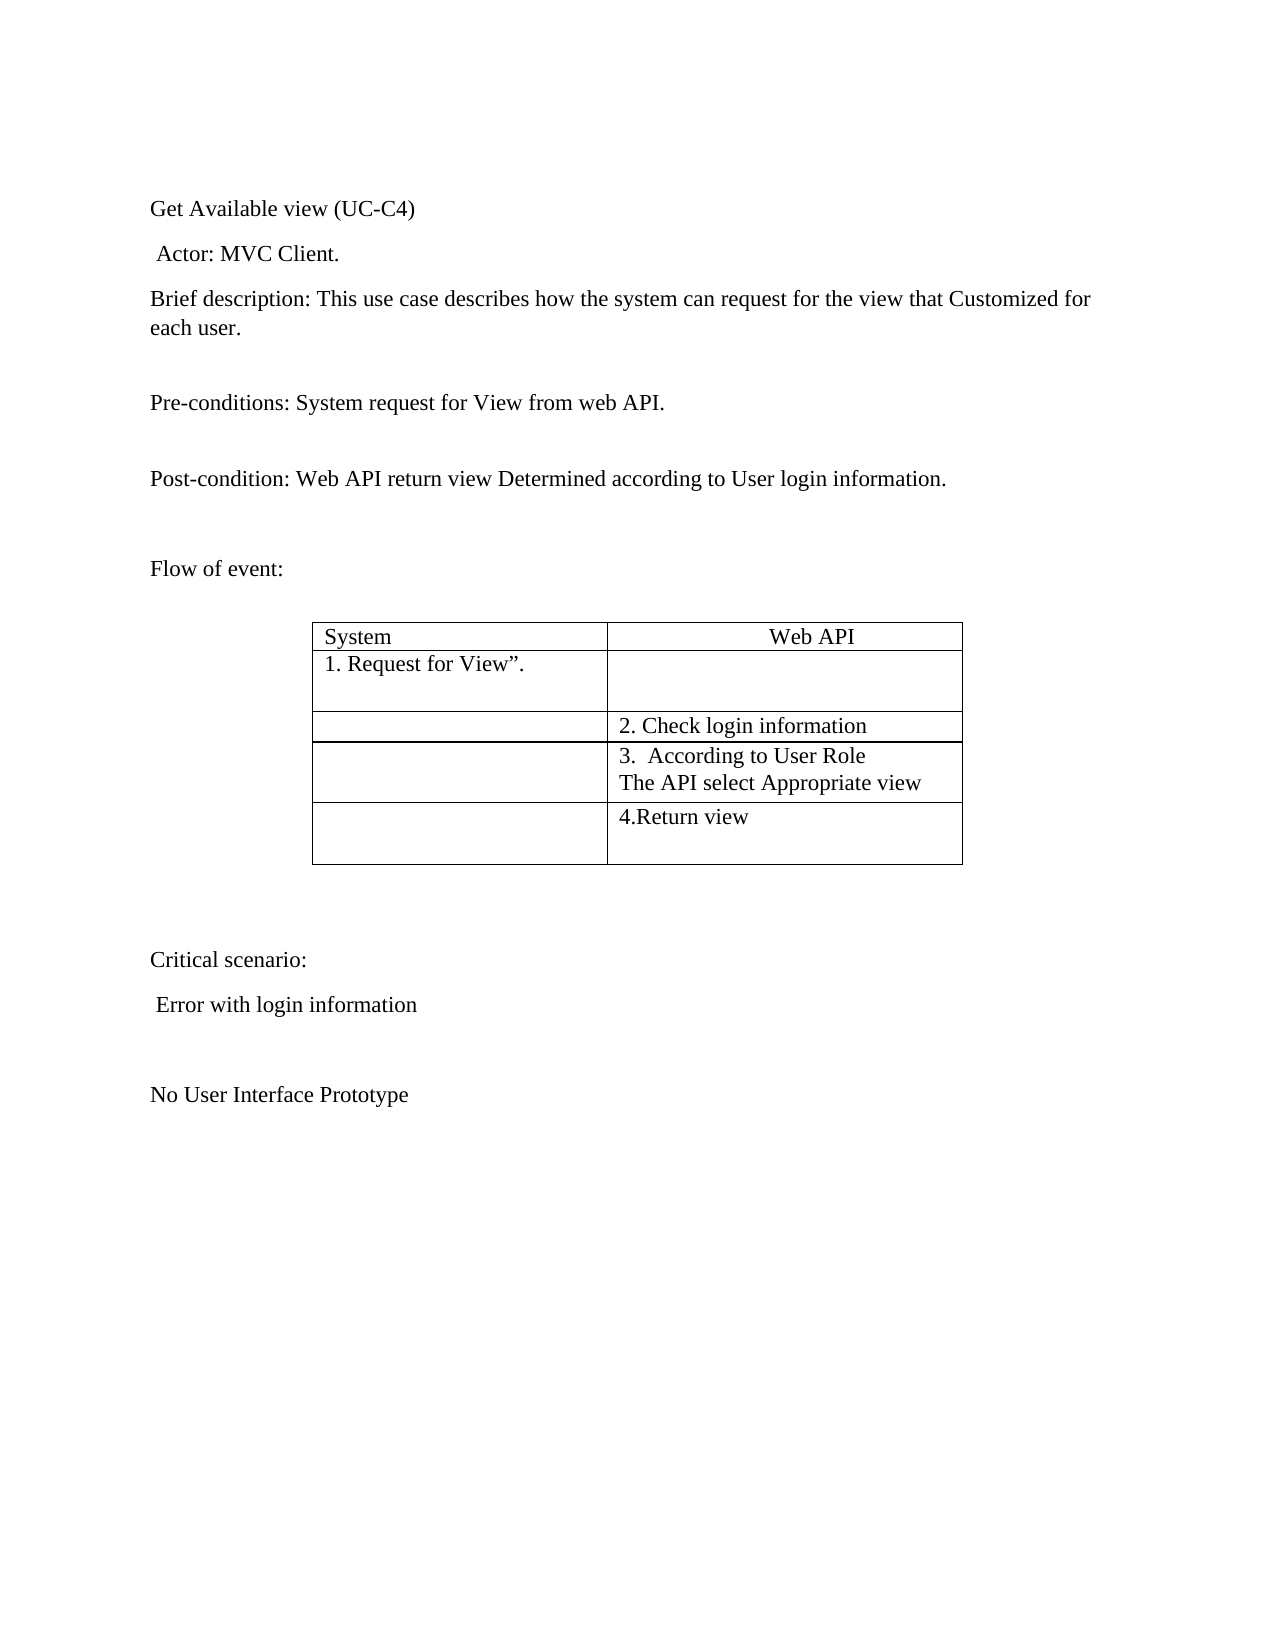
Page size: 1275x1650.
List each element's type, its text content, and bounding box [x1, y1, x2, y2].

table_cell 1. Request for View”. [313, 651, 607, 711]
table_header System [313, 623, 607, 649]
table_cell 3. According to User Role The API select Appropriate view [608, 743, 962, 802]
table_cell 2. Check login information [608, 712, 962, 741]
text Get Available view (UC-C4) [150, 195, 1125, 221]
text Pre-conditions: System request for View from web API. [150, 389, 1125, 446]
text Actor: MVC Client. [150, 240, 1125, 267]
table_cell [608, 651, 962, 711]
text Brief description: This use case describes how the system can request for the view that Customized for each user. [150, 285, 1125, 370]
text Flow of event: [150, 555, 1125, 581]
table_cell [313, 803, 607, 863]
table_header Web API [608, 623, 962, 649]
table_cell [313, 743, 607, 802]
text No User Interface Prototype [150, 1081, 1125, 1108]
text Critical scenario: [150, 946, 1125, 972]
text Error with login information [150, 991, 1125, 1017]
table_cell [313, 712, 607, 741]
table_cell 4.Return view [608, 803, 962, 863]
text Post-condition: Web API return view Determined according to User login information. [150, 464, 1125, 491]
